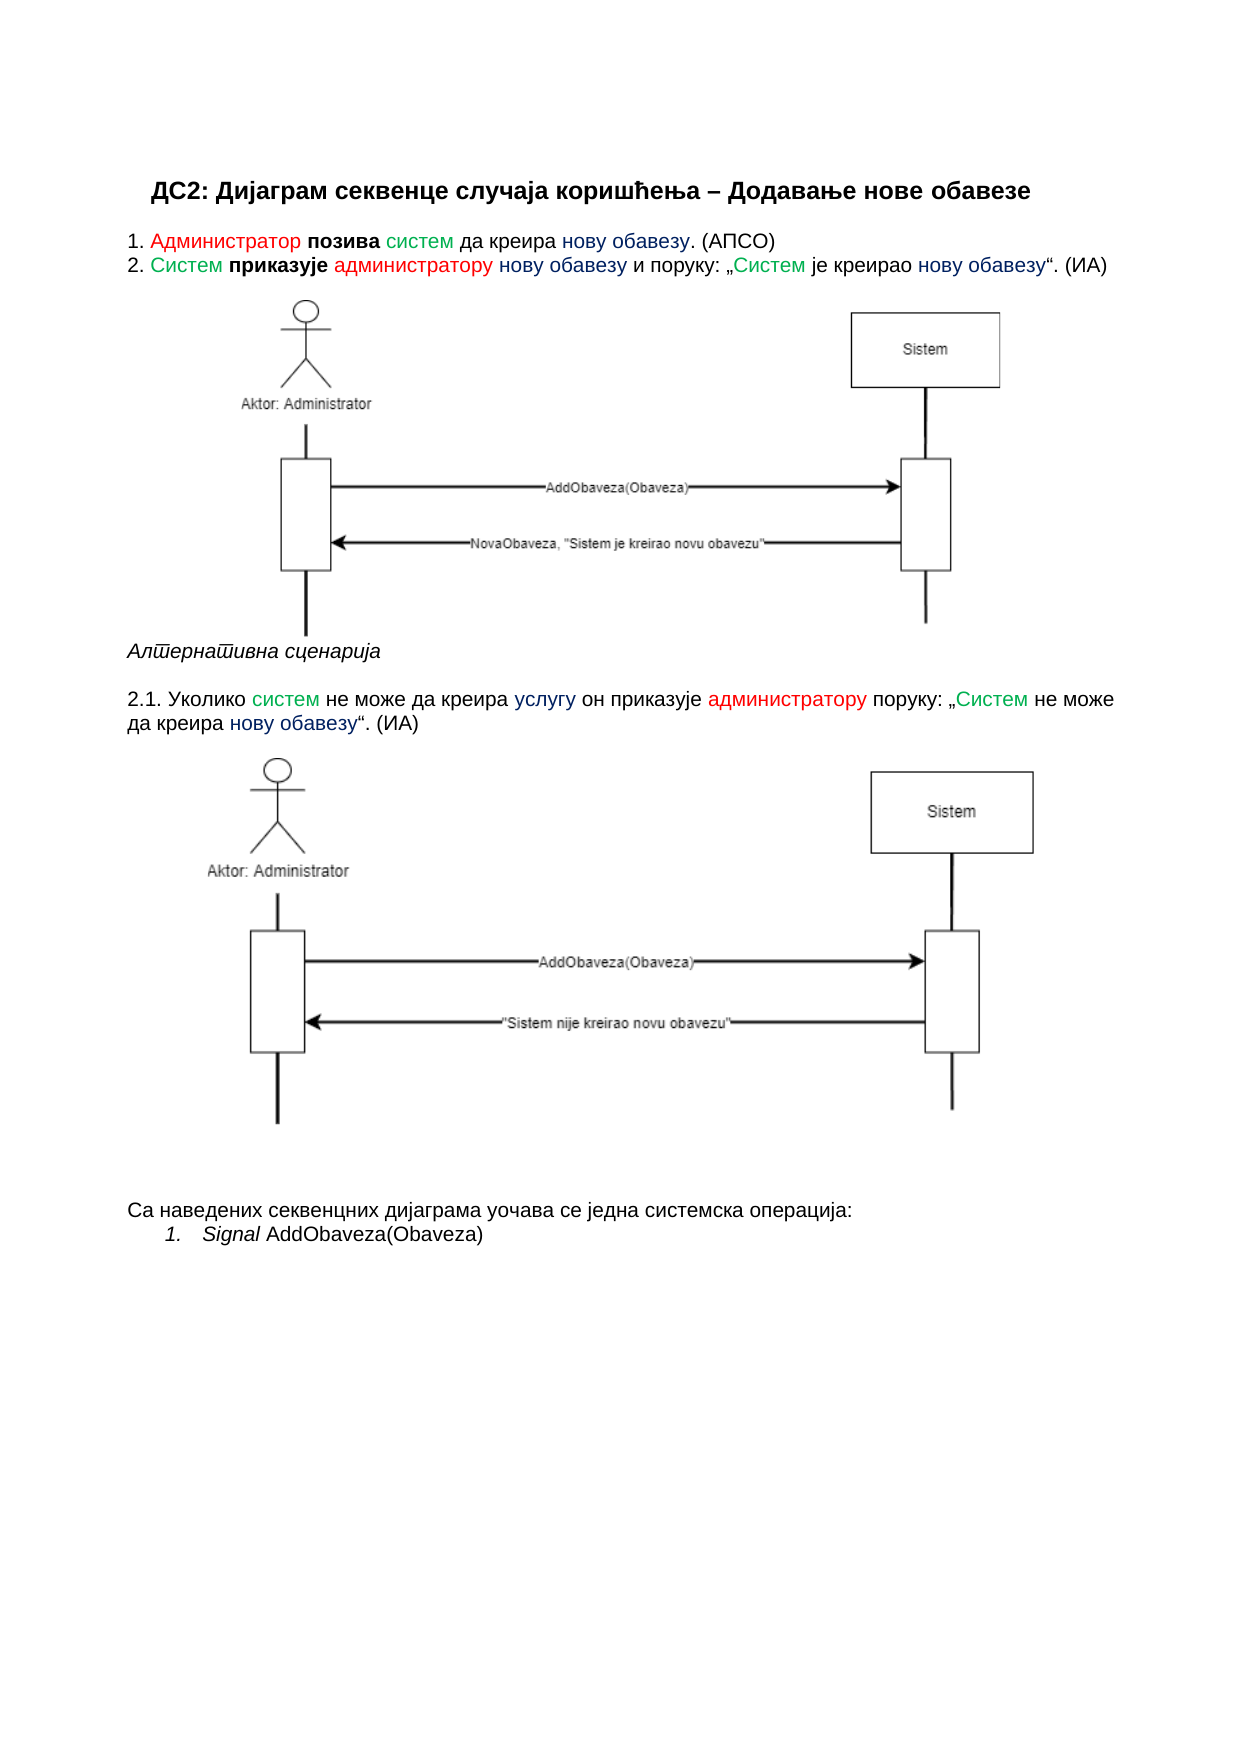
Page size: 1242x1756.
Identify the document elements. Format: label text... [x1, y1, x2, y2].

list Signal AddObaveza(Obaveza) [164, 1222, 1114, 1246]
text 1. Администратор позива систем да креира нову обавезу. (АПСО) [127, 229, 1114, 253]
text Са наведених секвенцних дијаграма уочава се једна системска операција: [127, 1198, 1114, 1222]
text Алтернативна сценарија [127, 639, 1114, 663]
subtitle ДС2: Дијаграм секвенце случаја коришћења – Додавање нове обавезе [151, 176, 1114, 205]
text 2. Систем приказује администратору нову обавезу и поруку: „Систем је креирао нову обавезу“. (ИА) [127, 253, 1114, 277]
text 2.1. Уколико систем не може да креира услугу он приказује администратору поруку: „Систем не може да креира нову обавезу“. (ИА) [127, 687, 1114, 734]
picture [207, 758, 1034, 1127]
picture [241, 300, 1001, 639]
